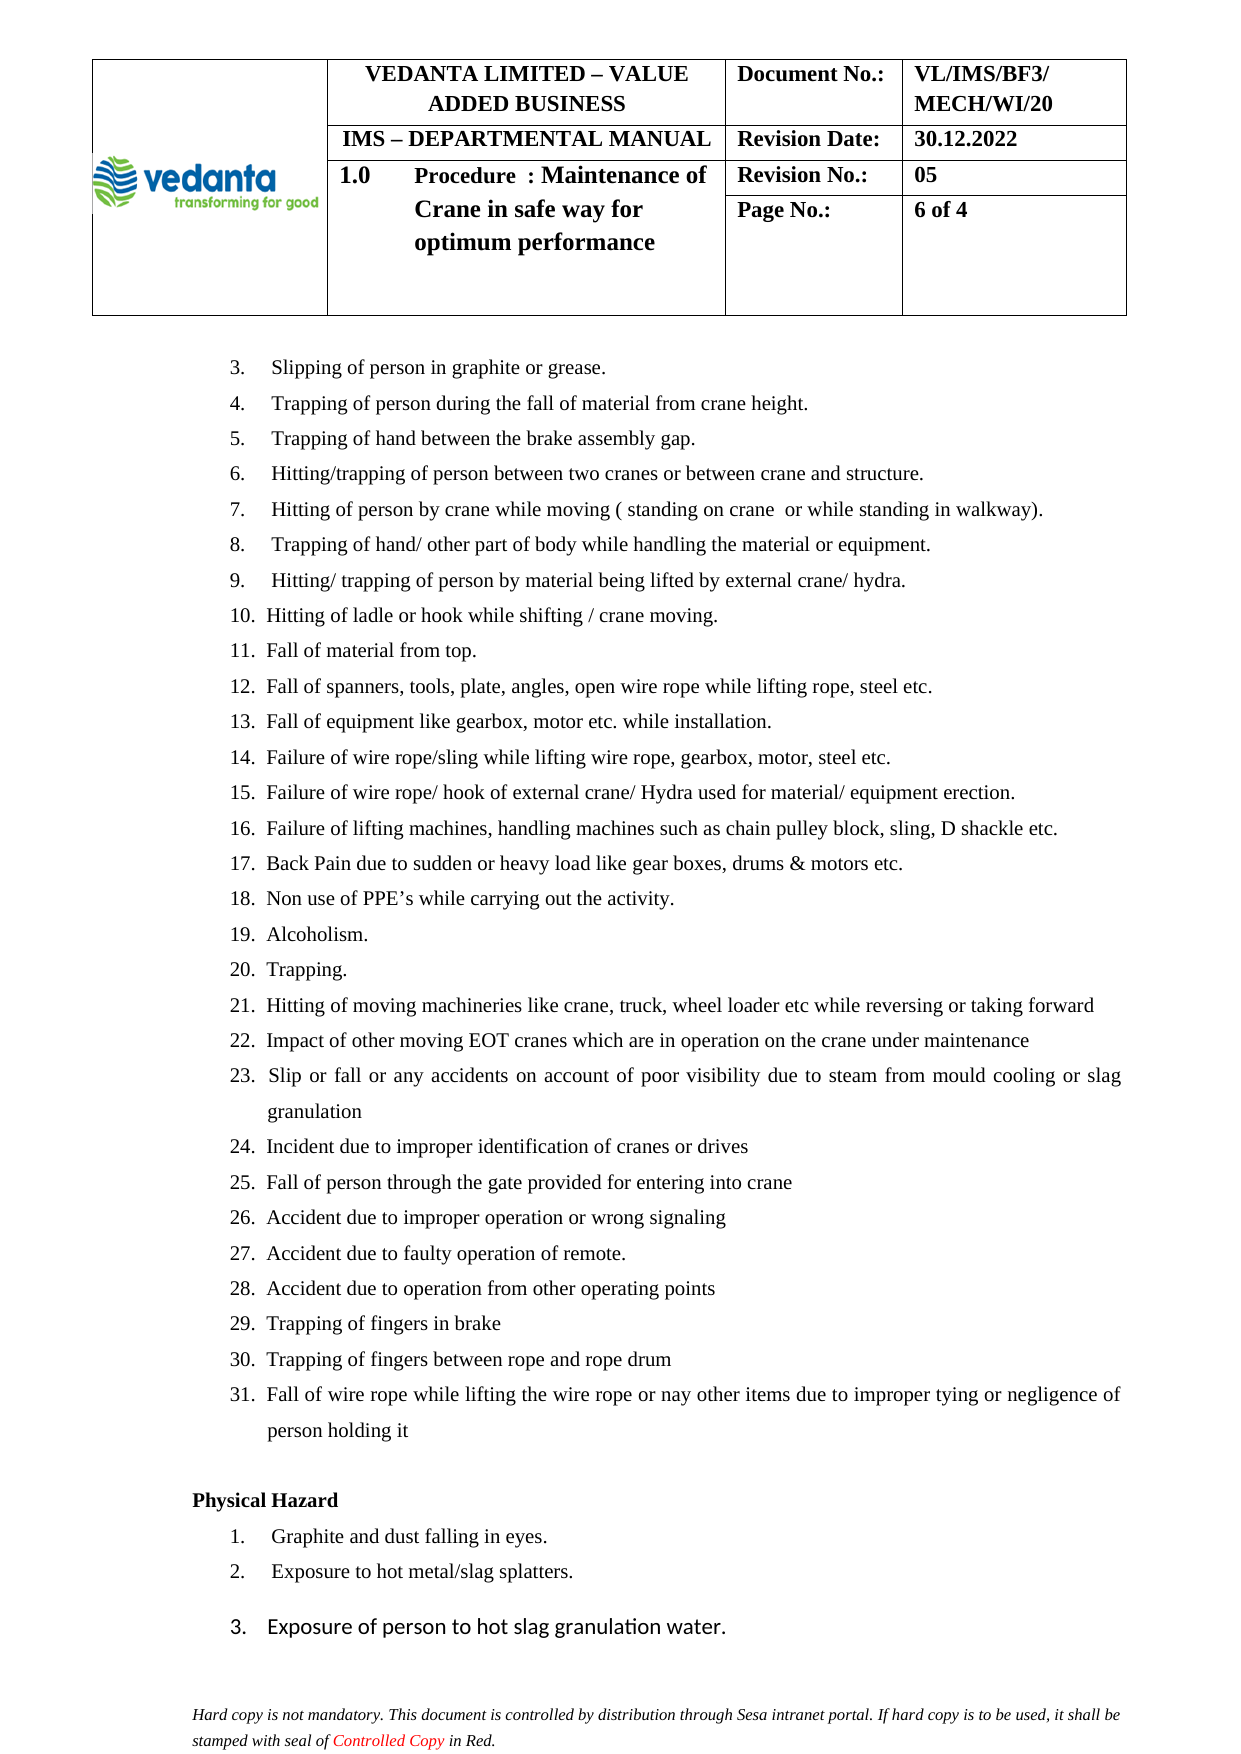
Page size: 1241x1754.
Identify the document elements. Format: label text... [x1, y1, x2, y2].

text 11. Fall of material from top. [229, 627, 1122, 662]
text 10. Hitting of ladle or hook while shifting / crane moving. [229, 592, 1122, 627]
list Exposure of person to hot slag granulation water. [229, 1612, 1122, 1640]
text 30. Trapping of fingers between rope and rope drum [229, 1335, 1122, 1371]
text 1. Graphite and dust falling in eyes. [229, 1512, 1122, 1548]
text 15. Failure of wire rope/ hook of external crane/ Hydra used for material/ equipment erection. [229, 769, 1122, 804]
text 27. Accident due to faulty operation of remote. [229, 1229, 1122, 1264]
text 20. Trapping. [229, 946, 1122, 981]
text 21. Hitting of moving machineries like crane, truck, wheel loader etc while reversing or taking forward [229, 981, 1122, 1017]
text 14. Failure of wire rope/sling while lifting wire rope, gearbox, motor, steel etc. [229, 733, 1122, 769]
text 2. Exposure to hot metal/slag splatters. [229, 1548, 1122, 1583]
text 29. Trapping of fingers in brake [229, 1300, 1122, 1335]
text 8. Trapping of hand/ other part of body while handling the material or equipment. [229, 521, 1122, 556]
text 6. Hitting/trapping of person between two cranes or between crane and structure. [229, 450, 1122, 485]
text 16. Failure of lifting machines, handling machines such as chain pulley block, sling, D shackle etc. [229, 804, 1122, 839]
text 31. Fall of wire rope while lifting the wire rope or nay other items due to improper tying or negligence of person holding it [229, 1371, 1122, 1442]
text 13. Fall of equipment like gearbox, motor etc. while installation. [229, 698, 1122, 733]
text 28. Accident due to operation from other operating points [229, 1264, 1122, 1300]
text 23. Slip or fall or any accidents on account of poor visibility due to steam from mould cooling or slag granulation [229, 1052, 1122, 1123]
text 9. Hitting/ trapping of person by material being lifted by external crane/ hydra. [229, 556, 1122, 592]
text 24. Incident due to improper identification of cranes or drives [229, 1123, 1122, 1158]
text 5. Trapping of hand between the brake assembly gap. [229, 414, 1122, 450]
text 17. Back Pain due to sudden or heavy load like gear boxes, drums & motors etc. [229, 839, 1122, 875]
text 22. Impact of other moving EOT cranes which are in operation on the crane under maintenance [229, 1017, 1122, 1052]
text 4. Trapping of person during the fall of material from crane height. [229, 379, 1122, 414]
picture [92, 153, 321, 214]
text 19. Alcoholism. [229, 910, 1122, 946]
text 7. Hitting of person by crane while moving ( standing on crane or while standing in walkway). [229, 485, 1122, 521]
text 3. Slipping of person in graphite or grease. [229, 344, 1122, 379]
text 18. Non use of PPE’s while carrying out the activity. [229, 875, 1122, 910]
text Physical Hazard [192, 1477, 1122, 1512]
text 26. Accident due to improper operation or wrong signaling [229, 1194, 1122, 1229]
text 25. Fall of person through the gate provided for entering into crane [229, 1158, 1122, 1194]
text 12. Fall of spanners, tools, plate, angles, open wire rope while lifting rope, steel etc. [229, 662, 1122, 698]
